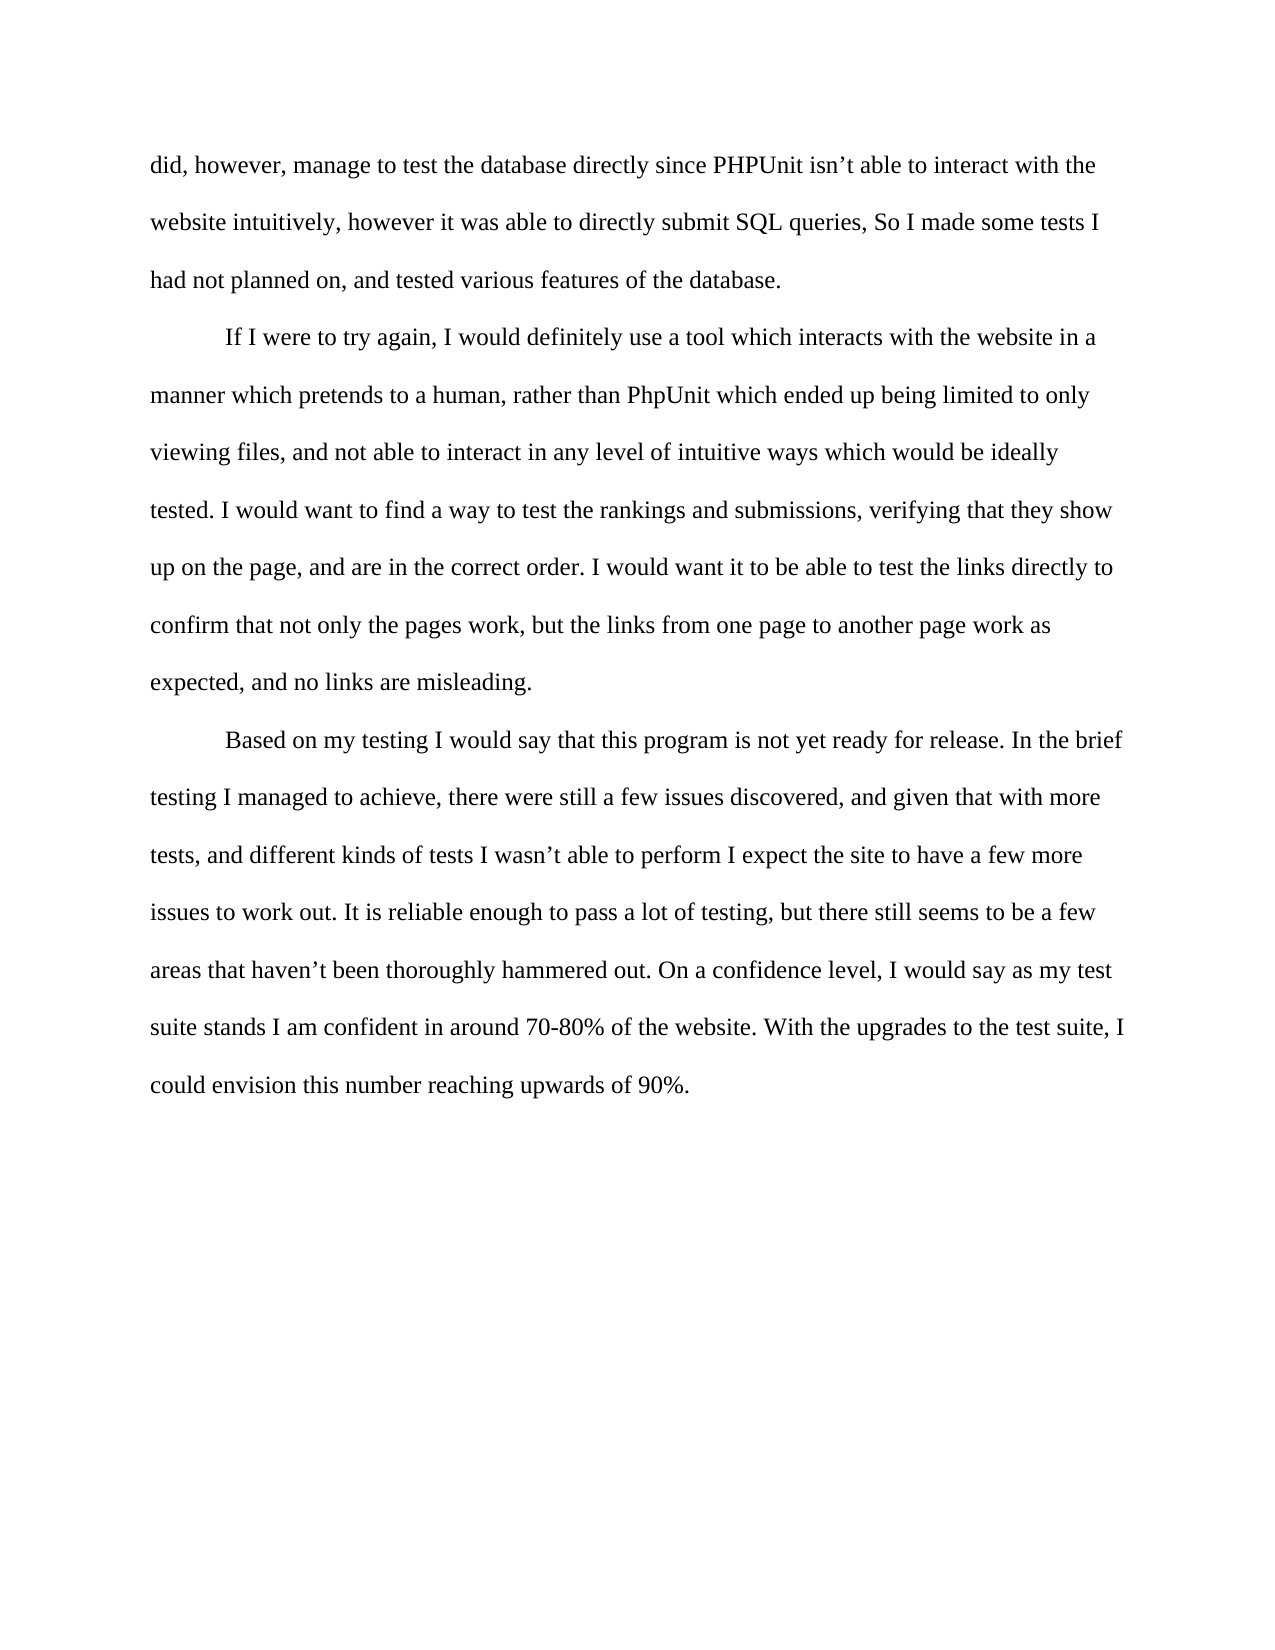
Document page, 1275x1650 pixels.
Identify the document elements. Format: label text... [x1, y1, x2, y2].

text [150, 150, 1125, 294]
text If I were to try again, I would definitely use a tool which interacts with the website in a manner which pretends to a human, rather than PhpUnit which ended up being limited to only viewing files, and not able to interact in any level of intuitive ways which would be ideally tested. I would want to find a way to test the rankings and submissions, verifying that they show up on the page, and are in the correct order. I would want it to be able to test the links directly to confirm that not only the pages work, but the links from one page to another page work as expected, and no links are misleading. [150, 322, 1125, 696]
text Based on my testing I would say that this program is not yet ready for release. In the brief testing I managed to achieve, there were still a few issues discovered, and given that with more tests, and different kinds of tests I wasn’t able to perform I expect the site to have a few more issues to work out. It is reliable enough to pass a lot of testing, but there still seems to be a few areas that haven’t been thoroughly hammered out. On a confidence level, I would say as my test suite stands I am confident in around 70-80% of the website. With the upgrades to the test suite, I could envision this number reaching upwards of 90%. [150, 725, 1125, 1099]
